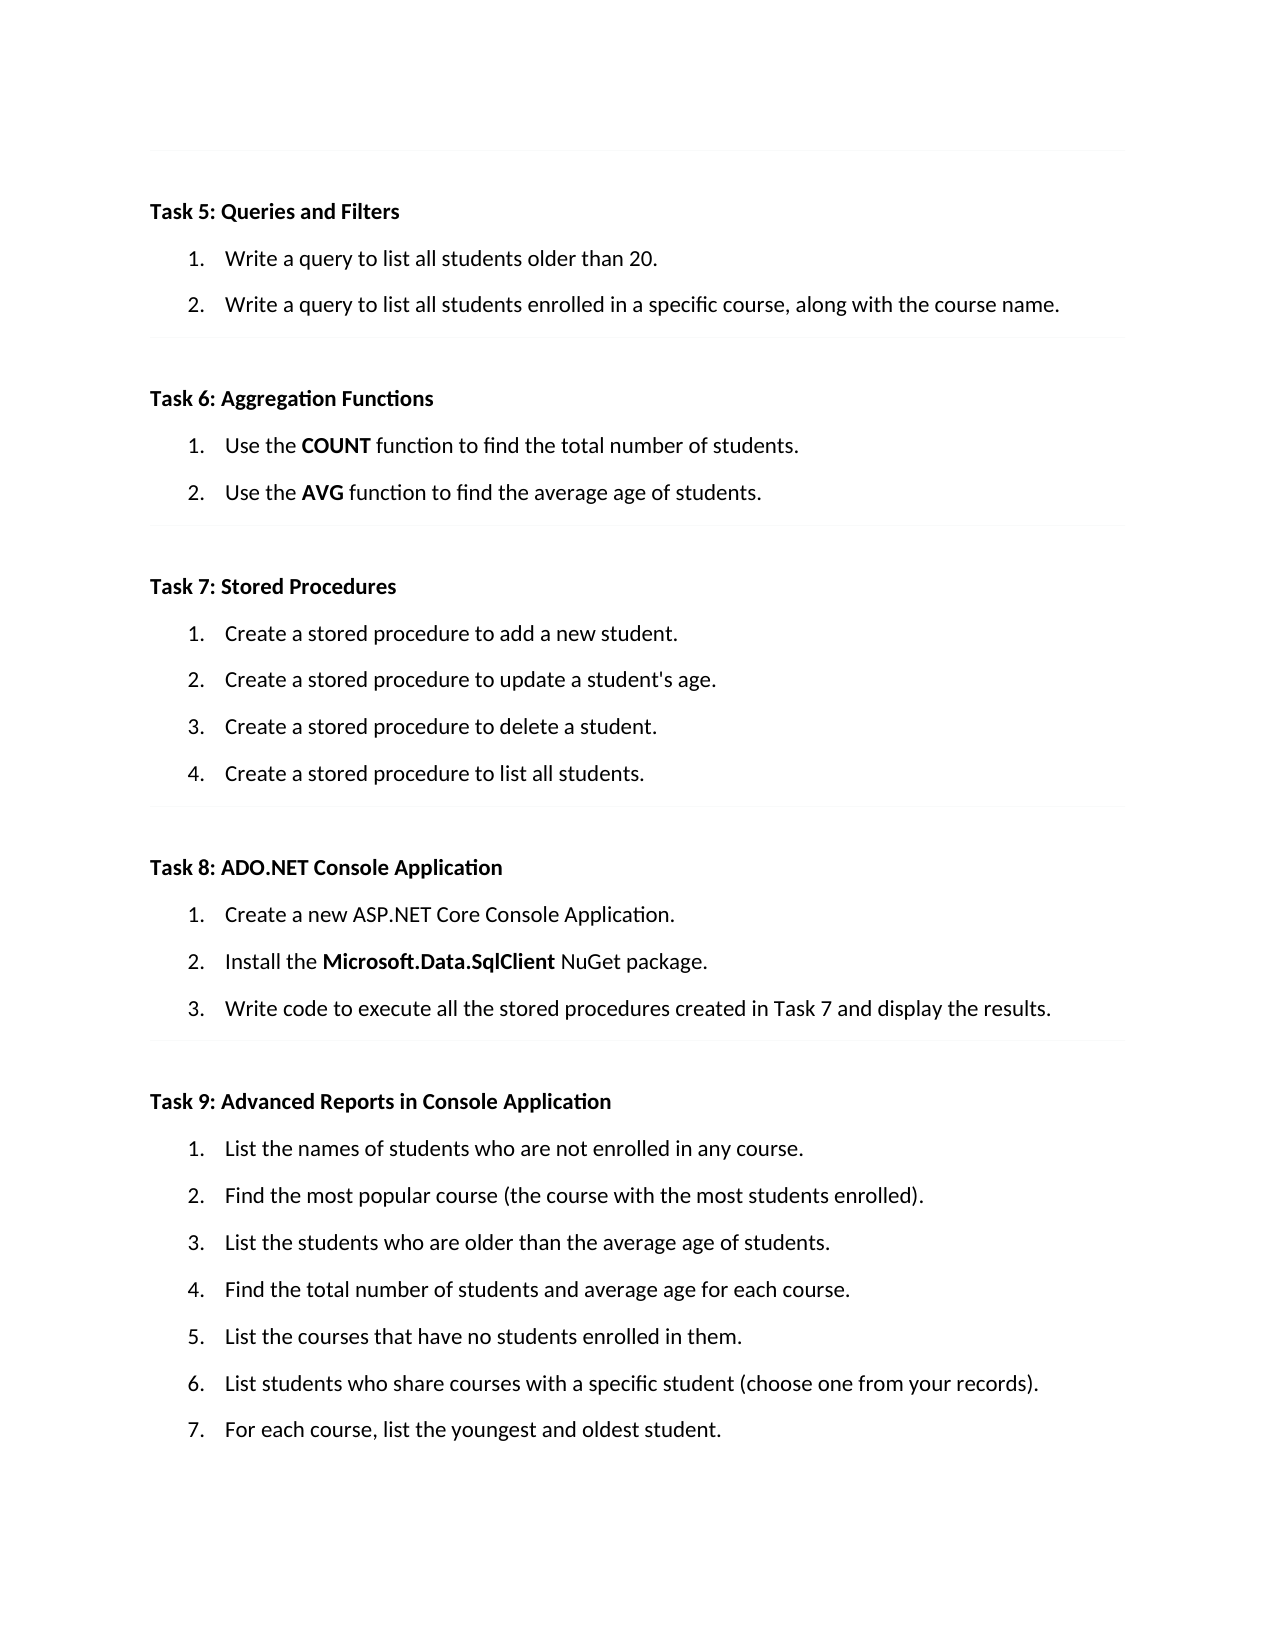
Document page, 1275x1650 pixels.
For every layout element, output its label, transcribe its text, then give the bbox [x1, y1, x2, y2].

list Create a stored procedure to update a student's age. [187, 666, 1125, 694]
list Write code to execute all the stored procedures created in Task 7 and display the results. [187, 994, 1125, 1022]
text Task 6: Aggregation Functions [150, 384, 1125, 412]
list Write a query to list all students enrolled in a specific course, along with the course name. [187, 291, 1125, 319]
list Use the COUNT function to find the total number of students. [187, 431, 1125, 459]
list Create a new ASP.NET Core Console Application. [187, 900, 1125, 928]
text Task 5: Queries and Filters [150, 197, 1125, 225]
list Create a stored procedure to add a new student. [187, 619, 1125, 647]
list Find the total number of students and average age for each course. [187, 1275, 1125, 1303]
list For each course, list the youngest and oldest student. [187, 1416, 1125, 1444]
list Find the most popular course (the course with the most students enrolled). [187, 1181, 1125, 1209]
list Create a stored procedure to delete a student. [187, 712, 1125, 741]
list Use the AVG function to find the average age of students. [187, 478, 1125, 506]
text Task 8: ADO.NET Console Application [150, 853, 1125, 881]
list List the names of students who are not enrolled in any course. [187, 1134, 1125, 1162]
text Task 7: Stored Procedures [150, 572, 1125, 600]
list Write a query to list all students older than 20. [187, 244, 1125, 272]
list Create a stored procedure to list all students. [187, 759, 1125, 787]
list List the students who are older than the average age of students. [187, 1228, 1125, 1256]
list List the courses that have no students enrolled in them. [187, 1322, 1125, 1350]
text Task 9: Advanced Reports in Console Application [150, 1087, 1125, 1116]
list Install the Microsoft.Data.SqlClient NuGet package. [187, 947, 1125, 975]
list List students who share courses with a specific student (choose one from your records). [187, 1369, 1125, 1397]
